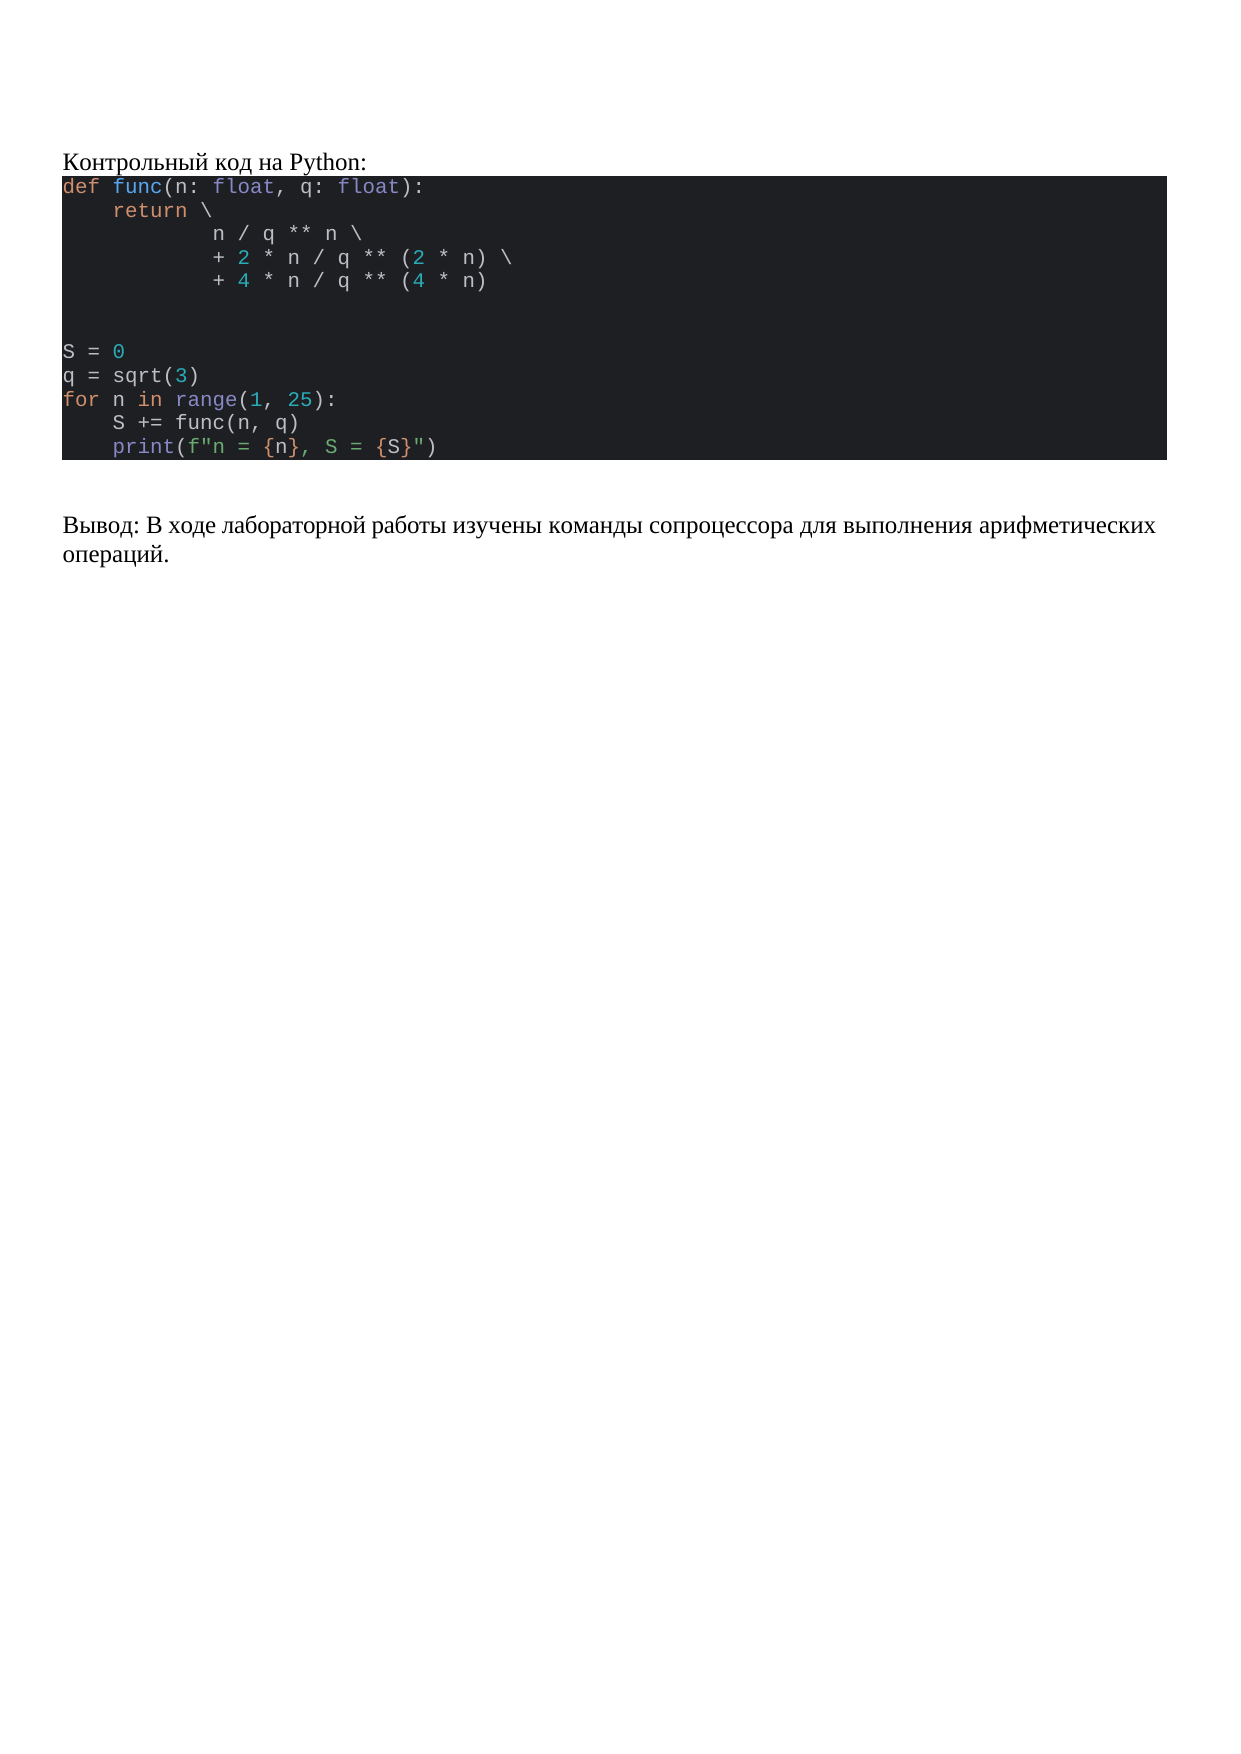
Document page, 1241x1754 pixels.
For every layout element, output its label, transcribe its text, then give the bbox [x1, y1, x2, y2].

text def func(n: float, q: float): return \ n / q ** n \ + 2 * n / q ** (2 * n) \ + 4 * n / q ** (4 * n) S = 0 q = sqrt(3) for n in range(1, 25): S += func(n, q) print(f"n = {n}, S = {S}") [62, 176, 1167, 460]
text Контрольный код на Python: [62, 147, 1167, 176]
text Вывод: В ходе лабораторной работы изучены команды сопроцессора для выполнения арифметических операций. [62, 510, 1167, 568]
